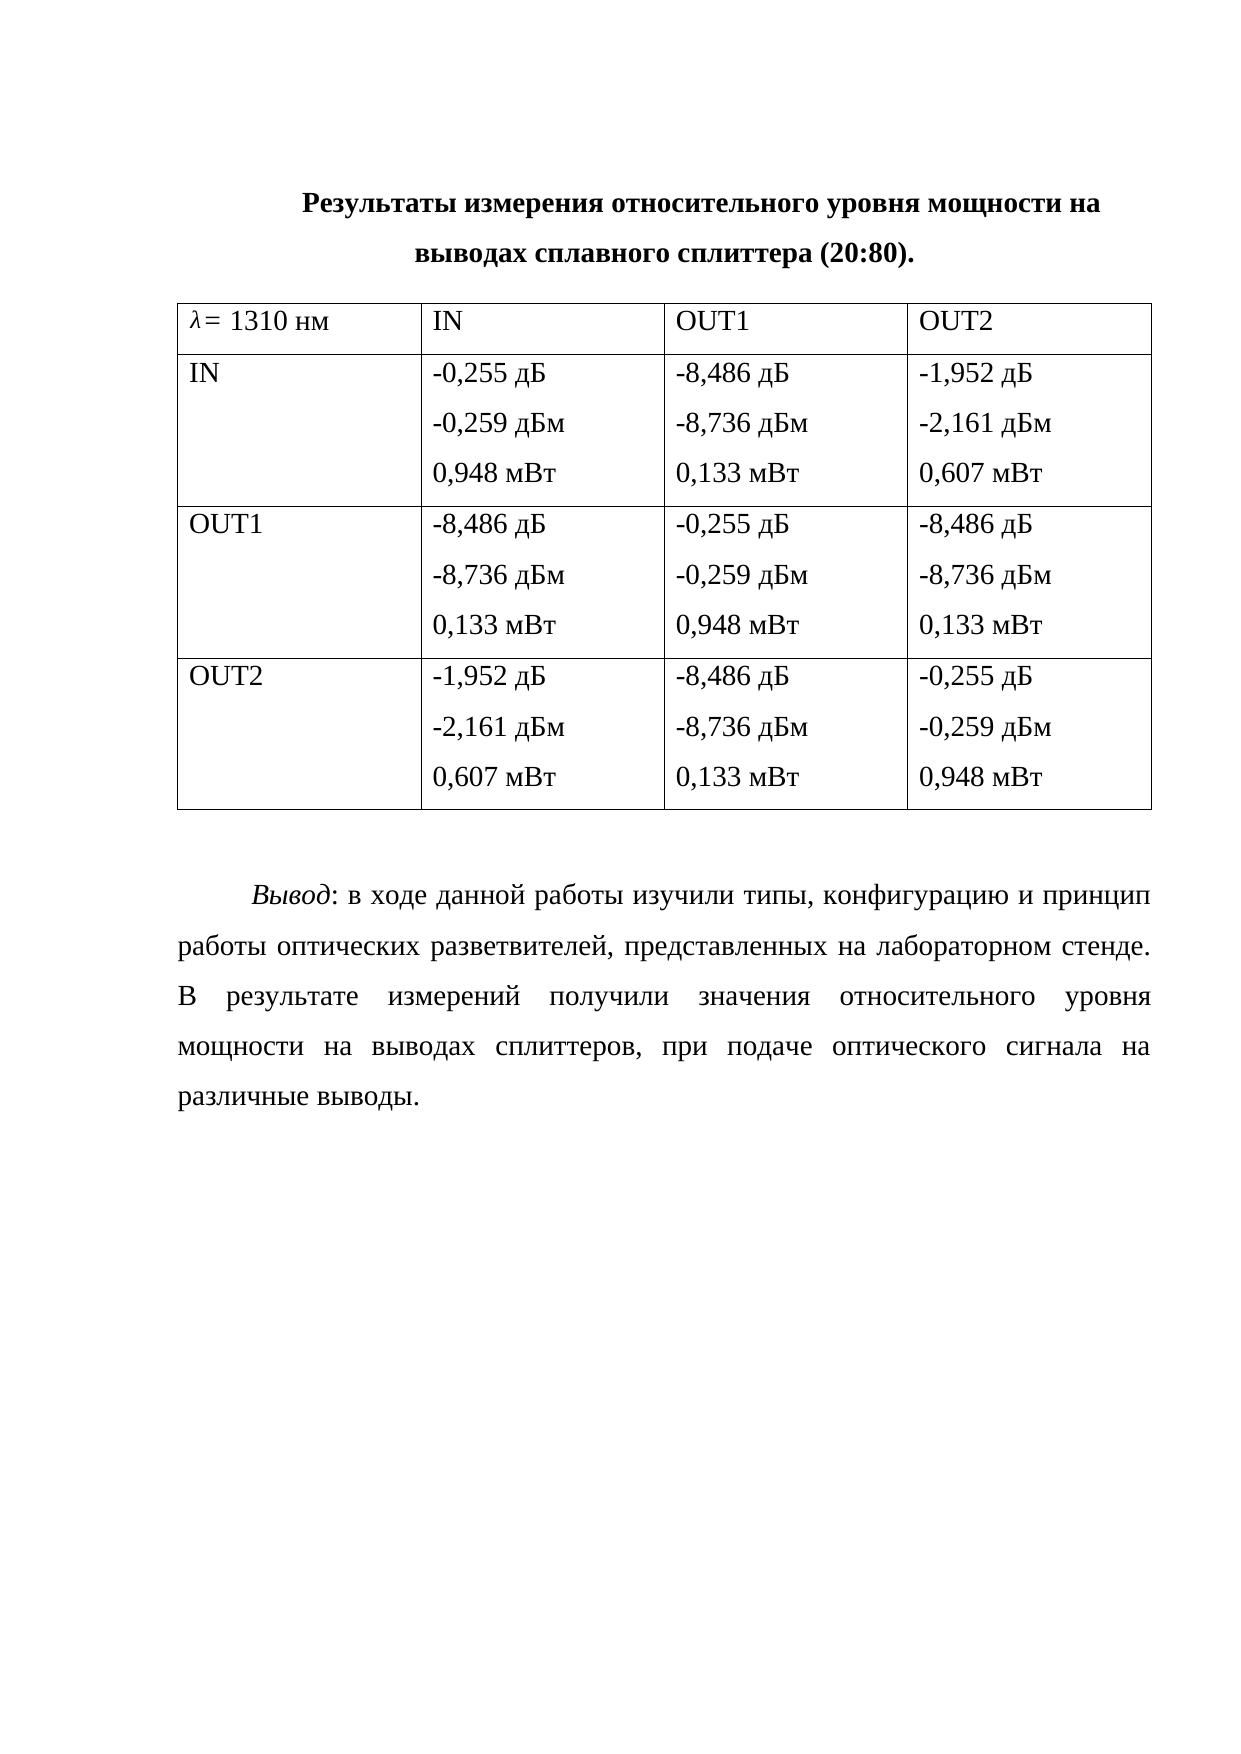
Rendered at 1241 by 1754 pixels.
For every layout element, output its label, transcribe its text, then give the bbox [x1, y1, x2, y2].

table_cell -8,486 дБ -8,736 дБм 0,133 мВт [422, 507, 664, 657]
table_header IN [422, 304, 664, 354]
table_cell -8,486 дБ -8,736 дБм 0,133 мВт [908, 507, 1151, 657]
table_cell OUT2 [178, 659, 421, 809]
table_cell -0,255 дБ -0,259 дБм 0,948 мВт [422, 355, 664, 506]
table_header = 1310 нм [178, 304, 421, 354]
table_cell -0,255 дБ -0,259 дБм 0,948 мВт [665, 507, 907, 657]
table_cell OUT1 [178, 507, 421, 657]
text Результаты измерения относительного уровня мощности на выводах сплавного сплиттера (20:80). [177, 185, 1152, 269]
table_header OUT1 [665, 304, 907, 354]
table_cell IN [178, 355, 421, 506]
table_cell -8,486 дБ -8,736 дБм 0,133 мВт [665, 355, 907, 506]
text Вывод: в ходе данной работы изучили типы, конфигурацию и принцип работы оптических разветвителей, представленных на лабораторном стенде. В результате измерений получили значения относительного уровня мощности на выводах сплиттеров, при подаче оптического сигнала на различные выводы. [177, 877, 1152, 1112]
table_cell -1,952 дБ -2,161 дБм 0,607 мВт [422, 659, 664, 809]
table_cell -1,952 дБ -2,161 дБм 0,607 мВт [908, 355, 1151, 506]
table_cell -8,486 дБ -8,736 дБм 0,133 мВт [665, 659, 907, 809]
table_cell -0,255 дБ -0,259 дБм 0,948 мВт [908, 659, 1151, 809]
table_header OUT2 [908, 304, 1151, 354]
